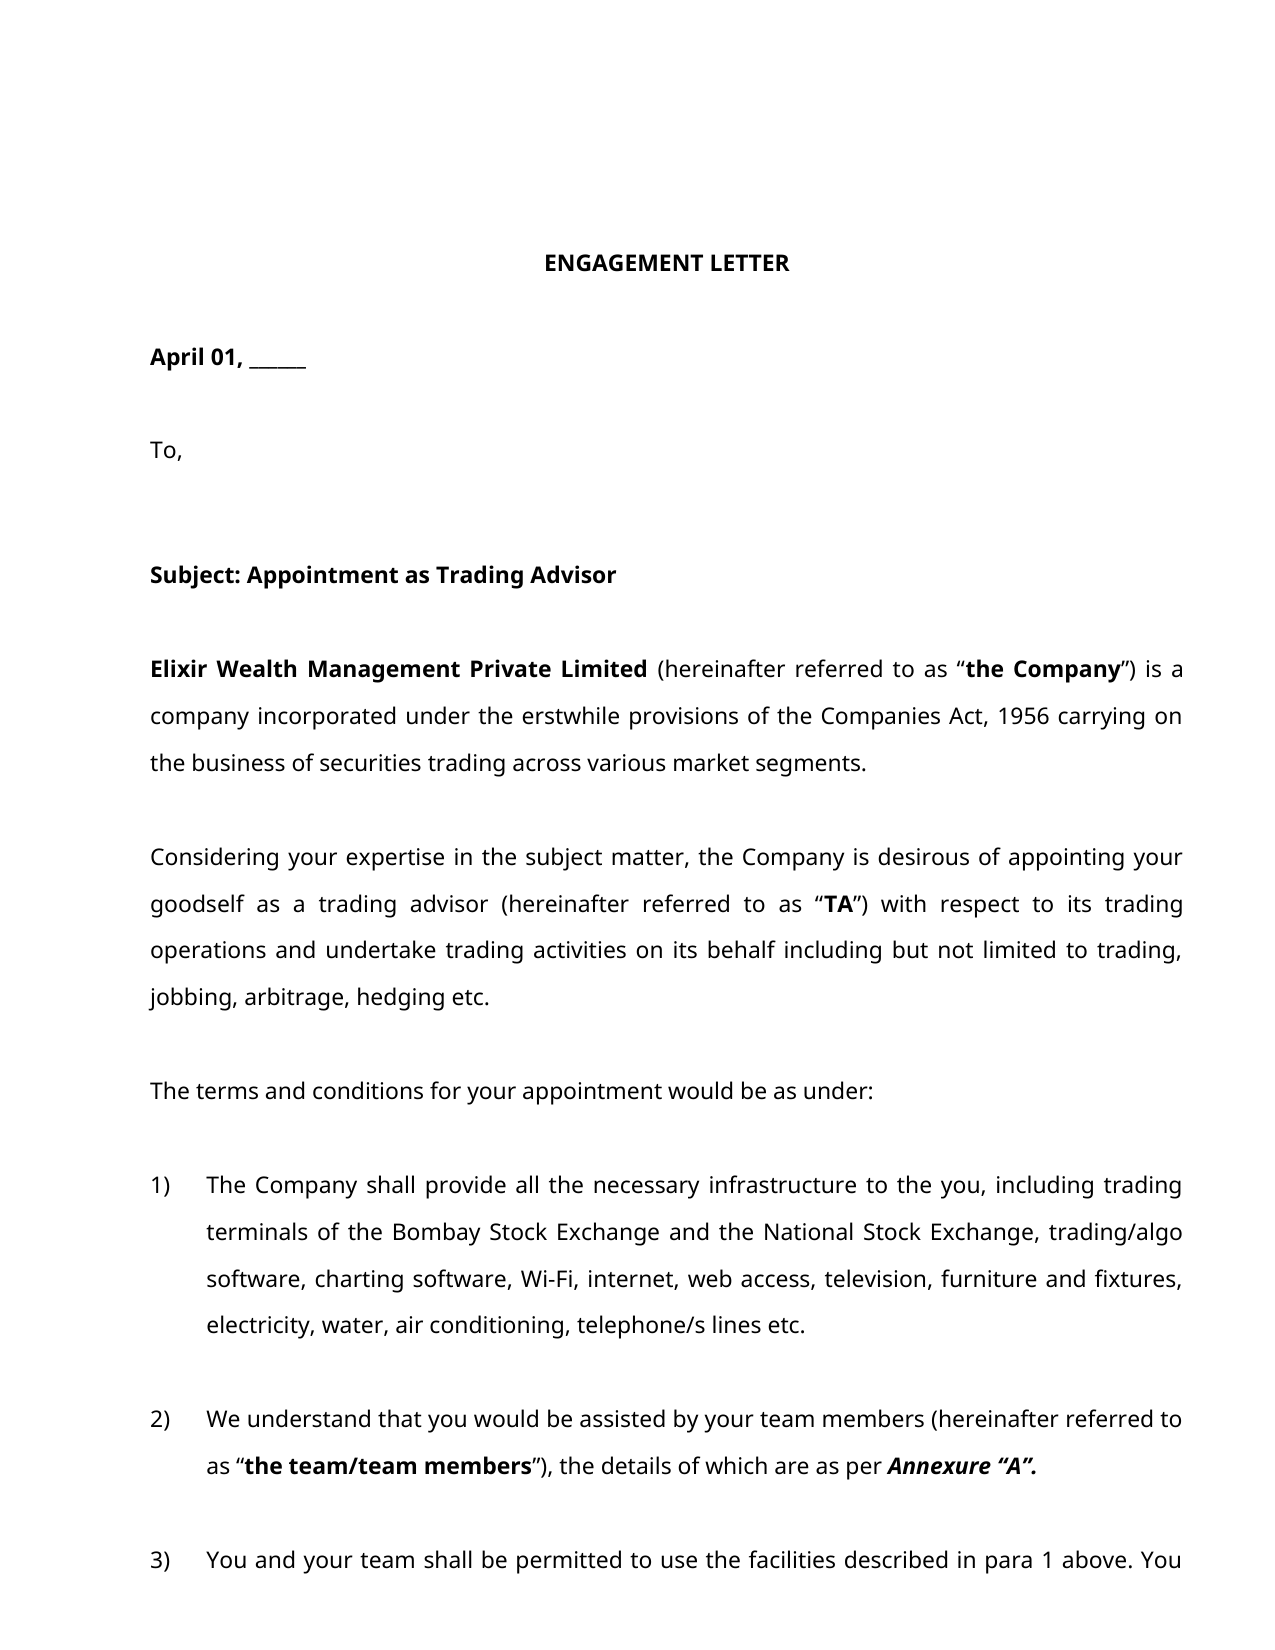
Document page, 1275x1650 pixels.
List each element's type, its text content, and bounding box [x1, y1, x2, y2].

list The Company shall provide all the necessary infrastructure to the you, including trading terminals of the Bombay Stock Exchange and the National Stock Exchange, trading/algo software, charting software, Wi-Fi, internet, web access, television, furniture and fixtures, electricity, water, air conditioning, telephone/s lines etc. [150, 1169, 1184, 1341]
text Elixir Wealth Management Private Limited (hereinafter referred to as “the Company”) is a company incorporated under the erstwhile provisions of the Companies Act, 1956 carrying on the business of securities trading across various market segments. [150, 653, 1184, 778]
text April 01, ______ [150, 341, 1184, 372]
text Considering your expertise in the subject matter, the Company is desirous of appointing your goodself as a trading advisor (hereinafter referred to as “TA”) with respect to its trading operations and undertake trading activities on its behalf including but not limited to trading, jobbing, arbitrage, hedging etc. [150, 841, 1184, 1012]
text To, [150, 434, 1184, 466]
text The terms and conditions for your appointment would be as under: [150, 1075, 1184, 1106]
subtitle ENGAGEMENT LETTER [137, 247, 1196, 278]
list We understand that you would be assisted by your team members (hereinafter referred to as “the team/team members”), the details of which are as per Annexure “A”. [150, 1403, 1184, 1481]
text Subject: Appointment as Trading Advisor [150, 559, 1184, 591]
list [150, 1544, 1184, 1575]
